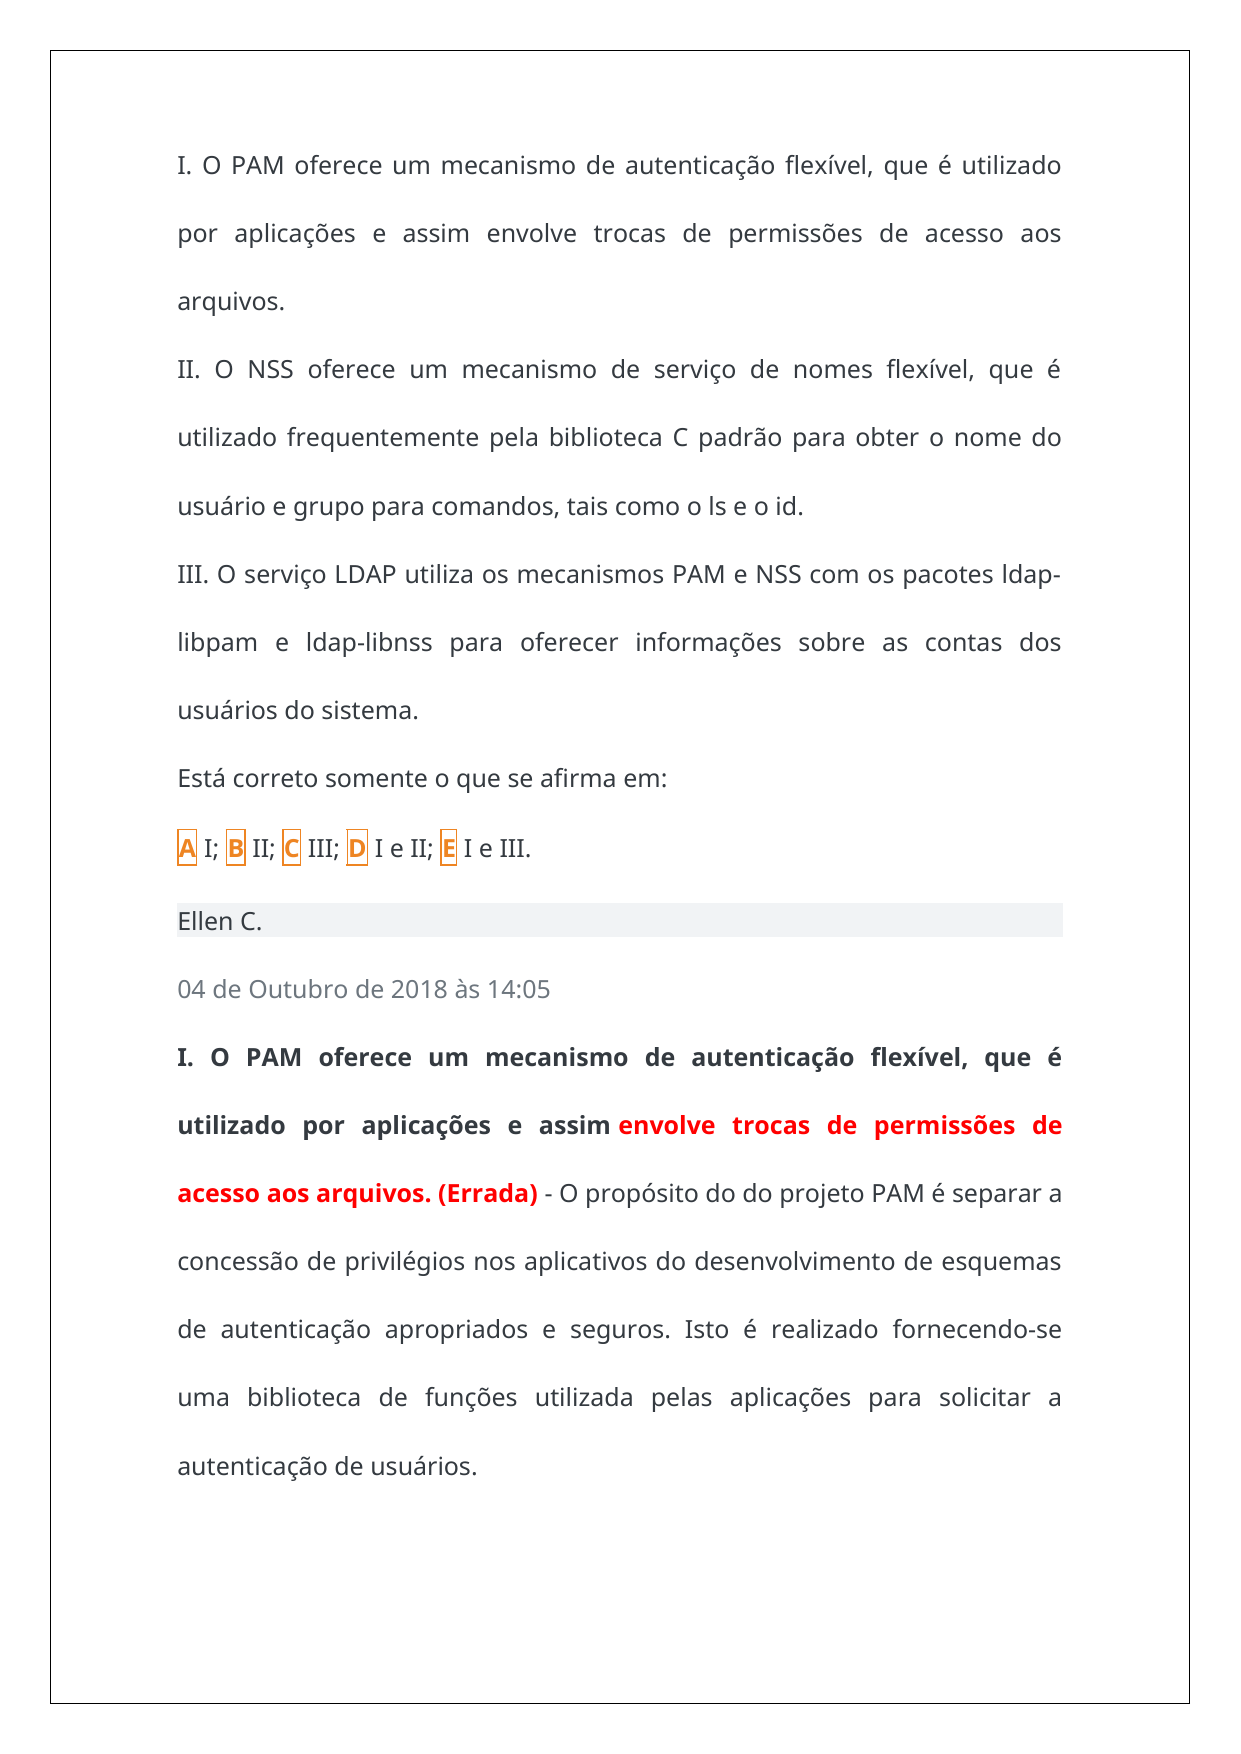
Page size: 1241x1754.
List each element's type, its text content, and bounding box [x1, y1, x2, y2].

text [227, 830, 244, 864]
text Está correto somente o que se afirma em: [177, 761, 1063, 795]
text I. O PAM oferece um mecanismo de autenticação flexível, que é utilizado por aplicações e assim envolve trocas de permissões de acesso aos arquivos. [177, 147, 1063, 318]
text I. O PAM oferece um mecanismo de autenticação flexível, que é utilizado por aplicações e assim envolve trocas de permissões de acesso aos arquivos. (Errada) - O propósito do do projeto PAM é separar a concessão de privilégios nos aplicativos do desenvolvimento de esquemas de autenticação apropriados e seguros. Isto é realizado fornecendo-se uma biblioteca de funções utilizada pelas aplicações para solicitar a autenticação de usuários. [177, 1039, 1063, 1482]
text III. O serviço LDAP utiliza os mecanismos PAM e NSS com os pacotes ldap-libpam e ldap-libnss para oferecer informações sobre as contas dos usuários do sistema. [177, 556, 1063, 727]
text Ellen C. [177, 903, 1063, 937]
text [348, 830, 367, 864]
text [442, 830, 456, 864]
text A I; B II; C III; D I e II; E I e III. [368, 829, 440, 866]
text 04 de Outubro de 2018 às 14:05 [177, 971, 1063, 1005]
text II. O NSS oferece um mecanismo de serviço de nomes flexível, que é utilizado frequentemente pela biblioteca C padrão para obter o nome do usuário e grupo para comandos, tais como o ls e o id. [177, 352, 1063, 522]
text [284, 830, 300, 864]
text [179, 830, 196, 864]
text A I; B II; C III; D I e II; E I e III. [457, 829, 1063, 866]
